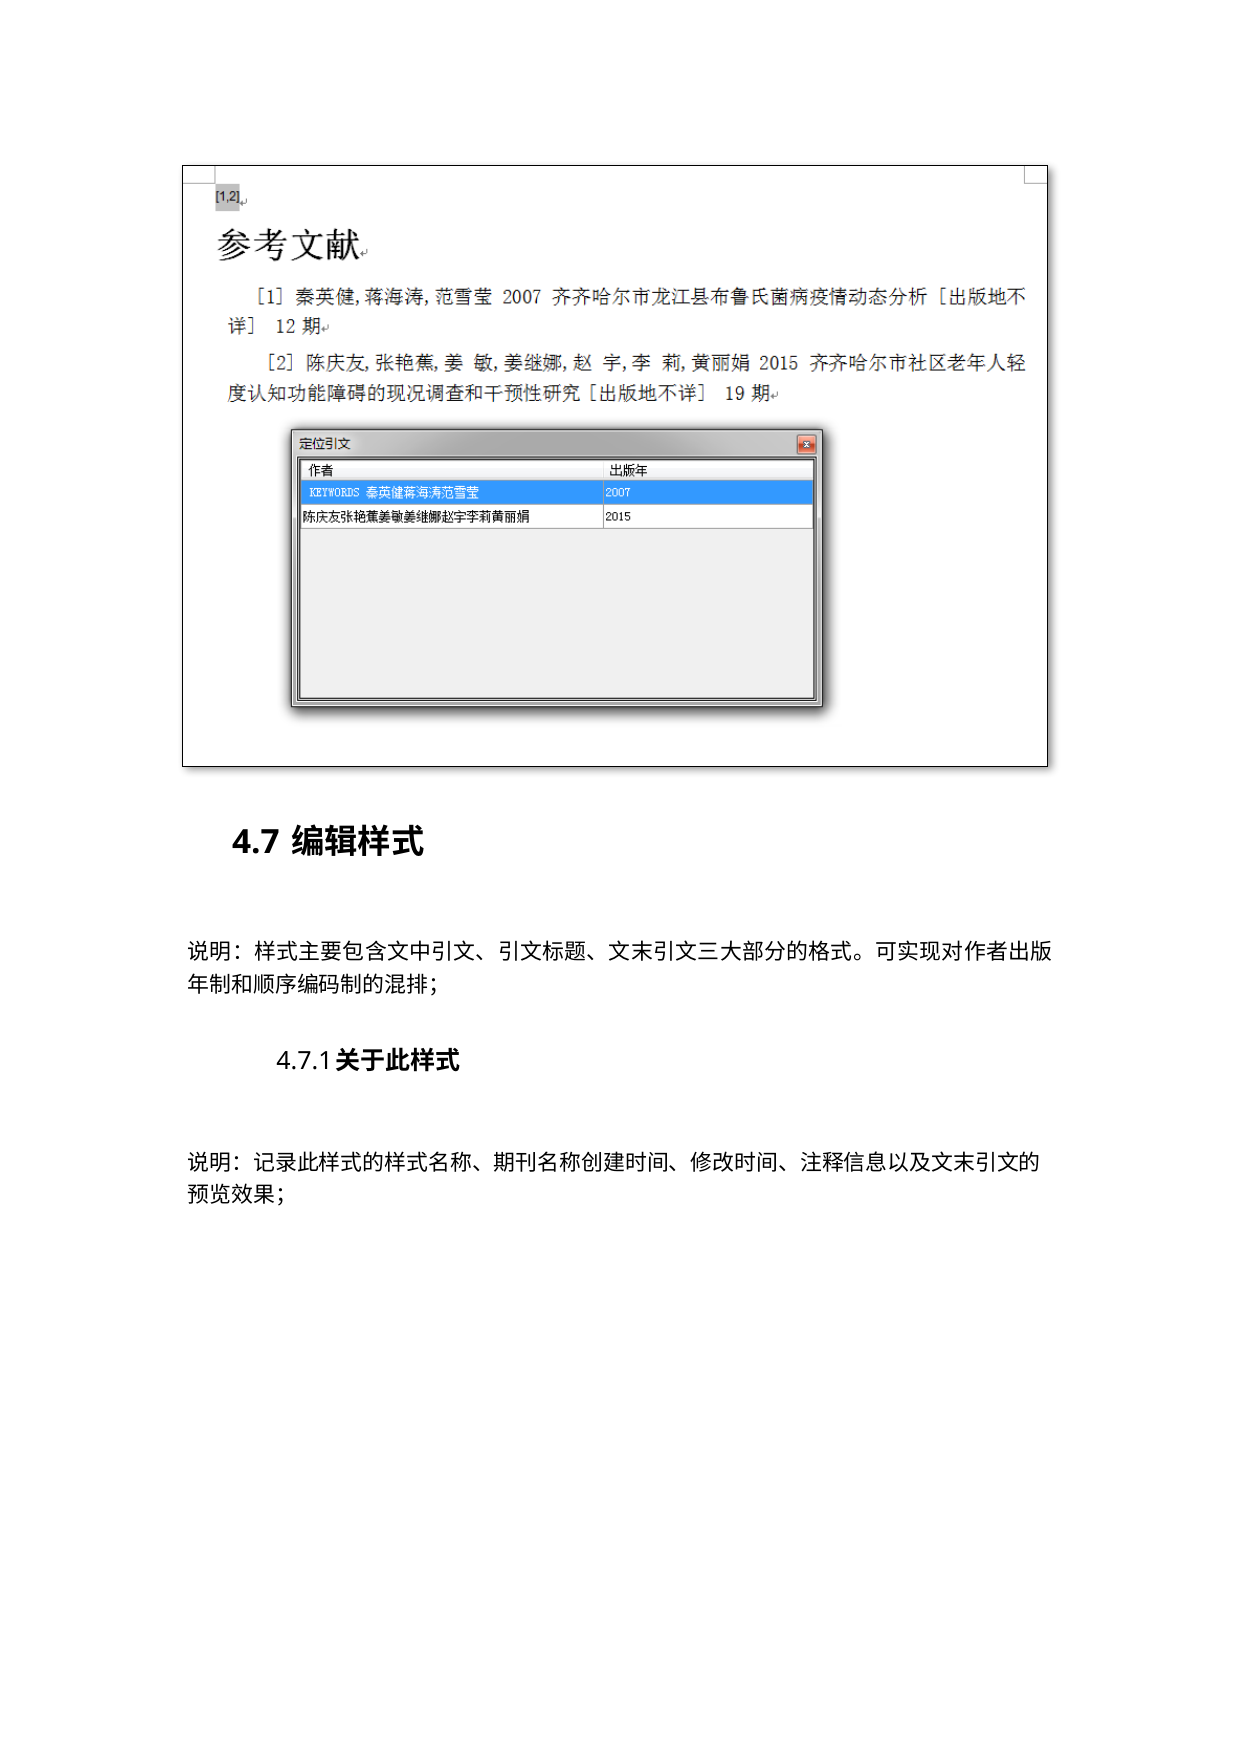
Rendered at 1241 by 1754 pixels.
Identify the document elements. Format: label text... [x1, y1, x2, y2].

text 说明：样式主要包含文中引文、引文标题、文末引文三大部分的格式。可实现对作者出版年制和顺序编码制的混排； [187, 934, 1053, 999]
picture [183, 166, 1047, 766]
text 说明：记录此样式的样式名称、期刊名称创建时间、修改时间、注释信息以及文末引文的预览效果； [187, 1144, 1053, 1209]
subtitle 关于此样式 [276, 1026, 1053, 1091]
subtitle 编辑样式 [232, 807, 1053, 872]
